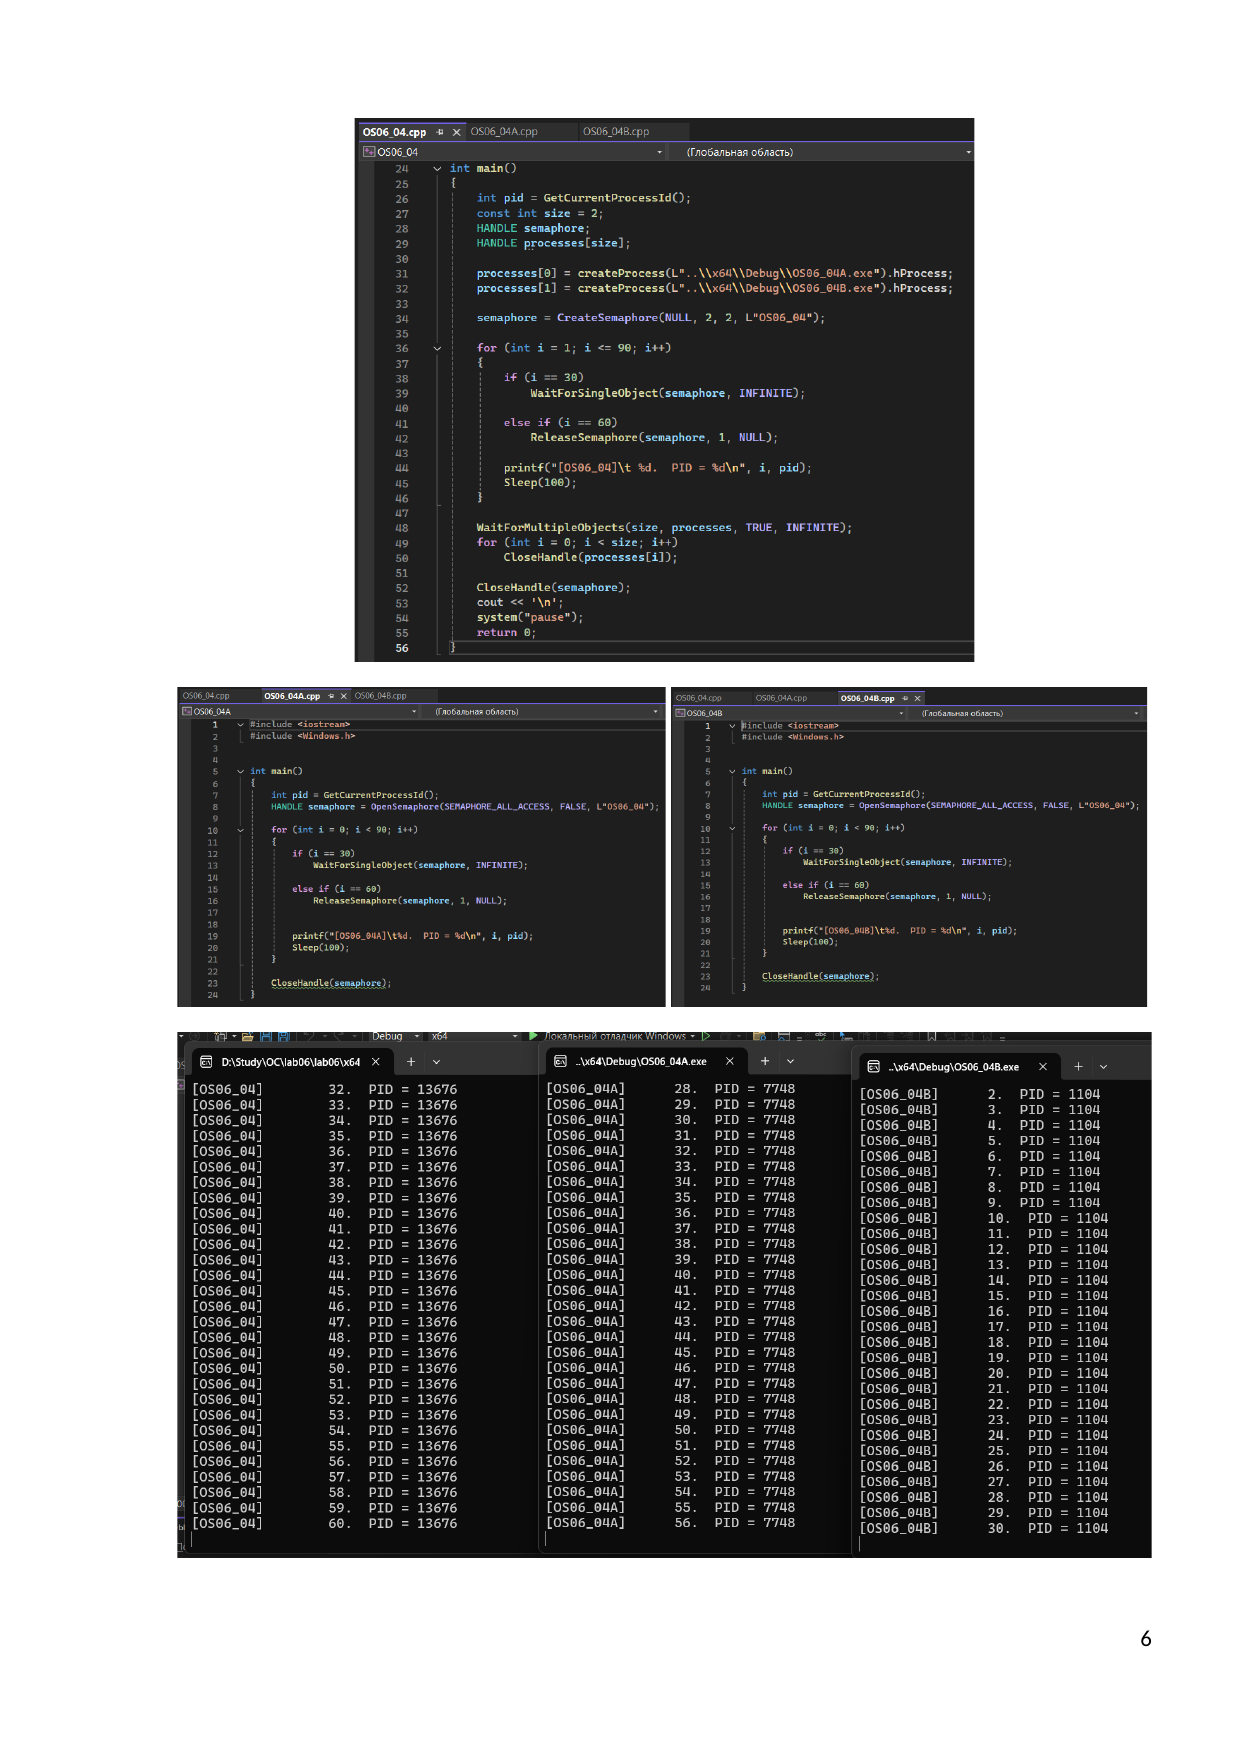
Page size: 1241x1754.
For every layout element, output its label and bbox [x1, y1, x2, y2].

picture [354, 118, 975, 662]
picture [671, 687, 1148, 1007]
picture [177, 1032, 1152, 1558]
picture [177, 687, 666, 1007]
